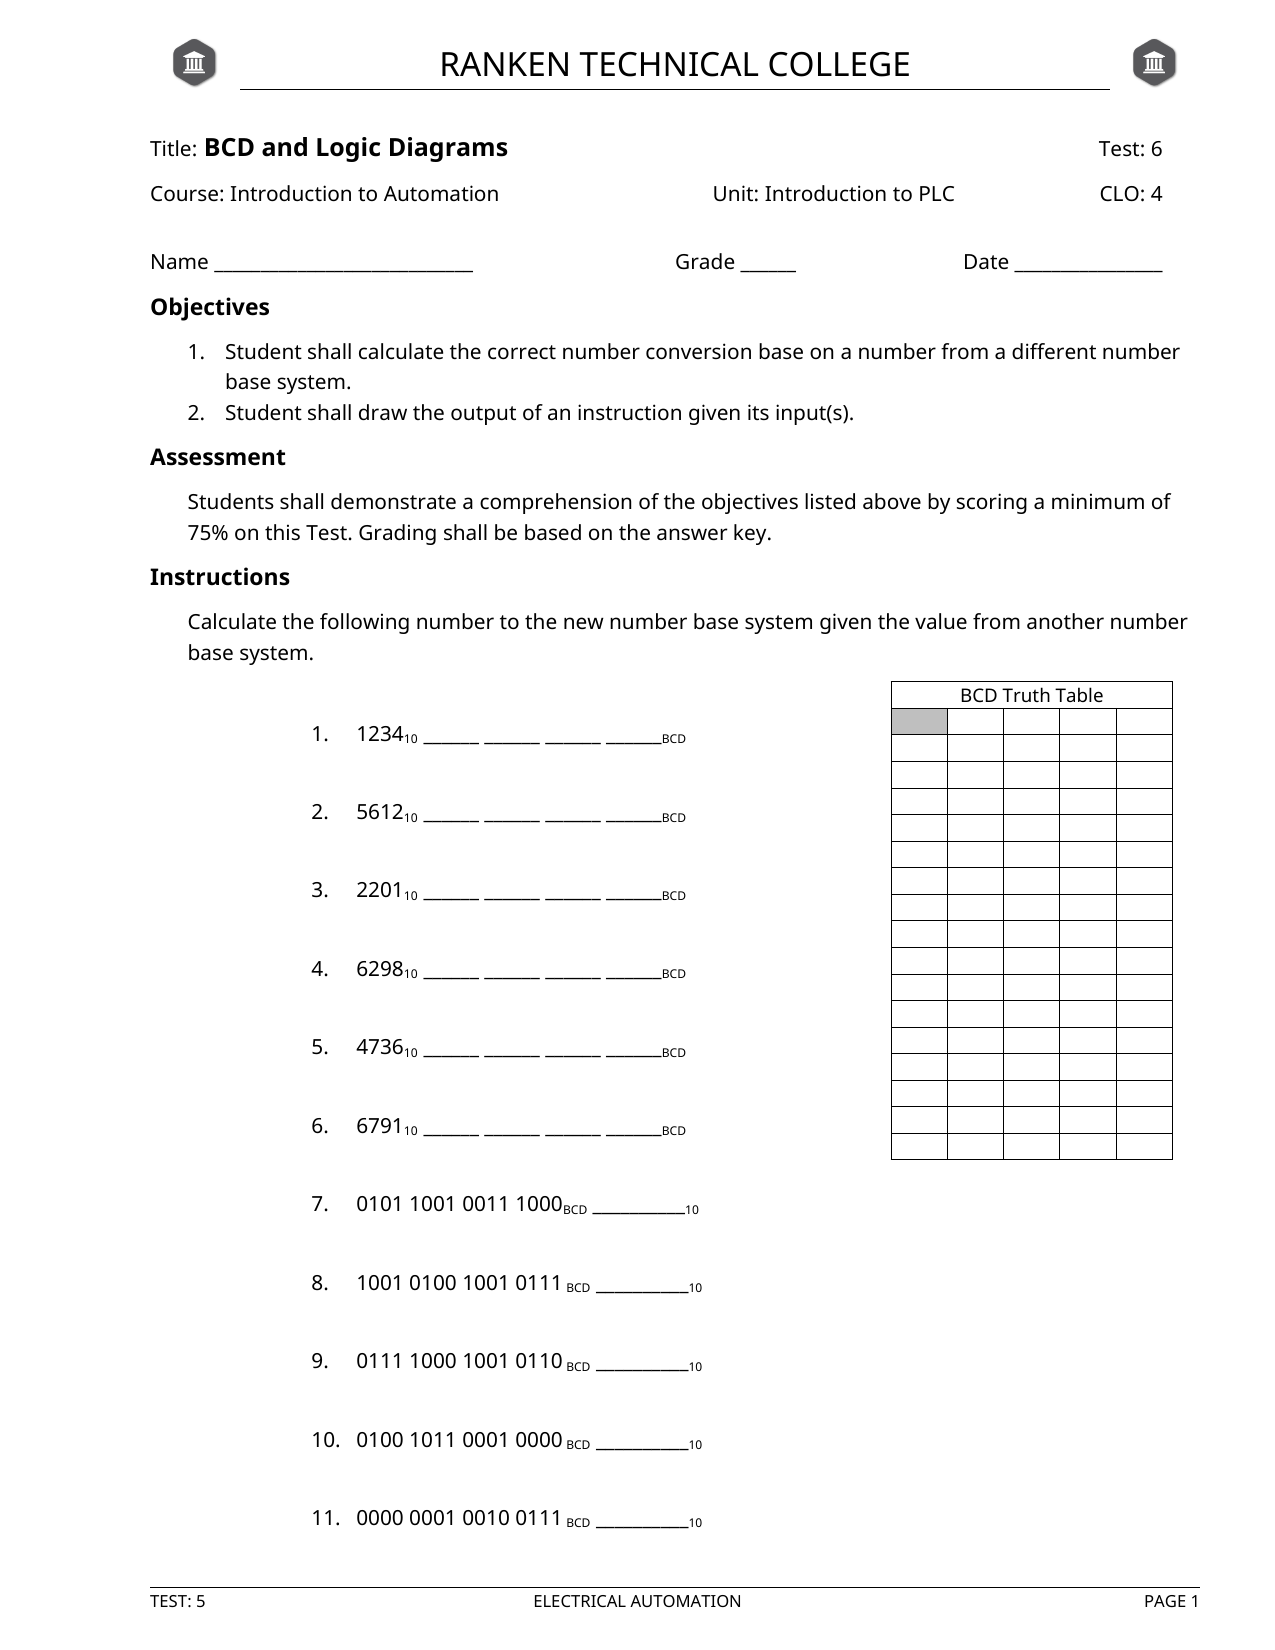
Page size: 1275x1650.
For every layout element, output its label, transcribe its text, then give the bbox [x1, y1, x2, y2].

table_cell 0000 0001 0010 0111 BCD __________10 [300, 1466, 1199, 1544]
table_cell 220110 ______ ______ ______ ______BCD [300, 838, 872, 917]
table_header 123410 ______ ______ ______ ______BCD [300, 681, 872, 760]
text Assessment [150, 441, 1200, 472]
table_cell 629810 ______ ______ ______ ______BCD [300, 917, 872, 995]
table_cell 0100 1011 0001 0000 BCD __________10 [300, 1387, 1199, 1466]
picture [1121, 37, 1189, 89]
table_cell 0111 1000 1001 0110 BCD __________10 [300, 1309, 872, 1387]
table_cell 473610 ______ ______ ______ ______BCD [300, 995, 872, 1073]
text Students shall demonstrate a comprehension of the objectives listed above by scoring a minimum of 75% on this Test. Grading shall be based on the answer key. [187, 487, 1200, 547]
text Instructions [150, 561, 1200, 592]
text Title: BCD and Logic Diagrams Test: 6 [150, 130, 1200, 164]
list Student shall calculate the correct number conversion base on a number from a different number base system. [187, 337, 1200, 396]
text Calculate the following number to the new number base system given the value from another number base system. [187, 607, 1200, 667]
text Course: Introduction to Automation Unit: Introduction to PLC CLO: 4 [150, 179, 1200, 208]
table_header [872, 681, 1199, 1387]
text Objectives [150, 291, 1200, 322]
table_cell 1001 0100 1001 0111 BCD __________10 [300, 1230, 872, 1309]
list Student shall draw the output of an instruction given its input(s). [187, 398, 1200, 427]
picture [161, 37, 229, 89]
table_cell 679110 ______ ______ ______ ______BCD [300, 1074, 872, 1152]
text Name ____________________________ Grade ______ Date ________________ [150, 247, 1200, 276]
table_cell 561210 ______ ______ ______ ______BCD [300, 760, 872, 838]
table_cell 0101 1001 0011 1000BCD __________10 [300, 1152, 872, 1230]
